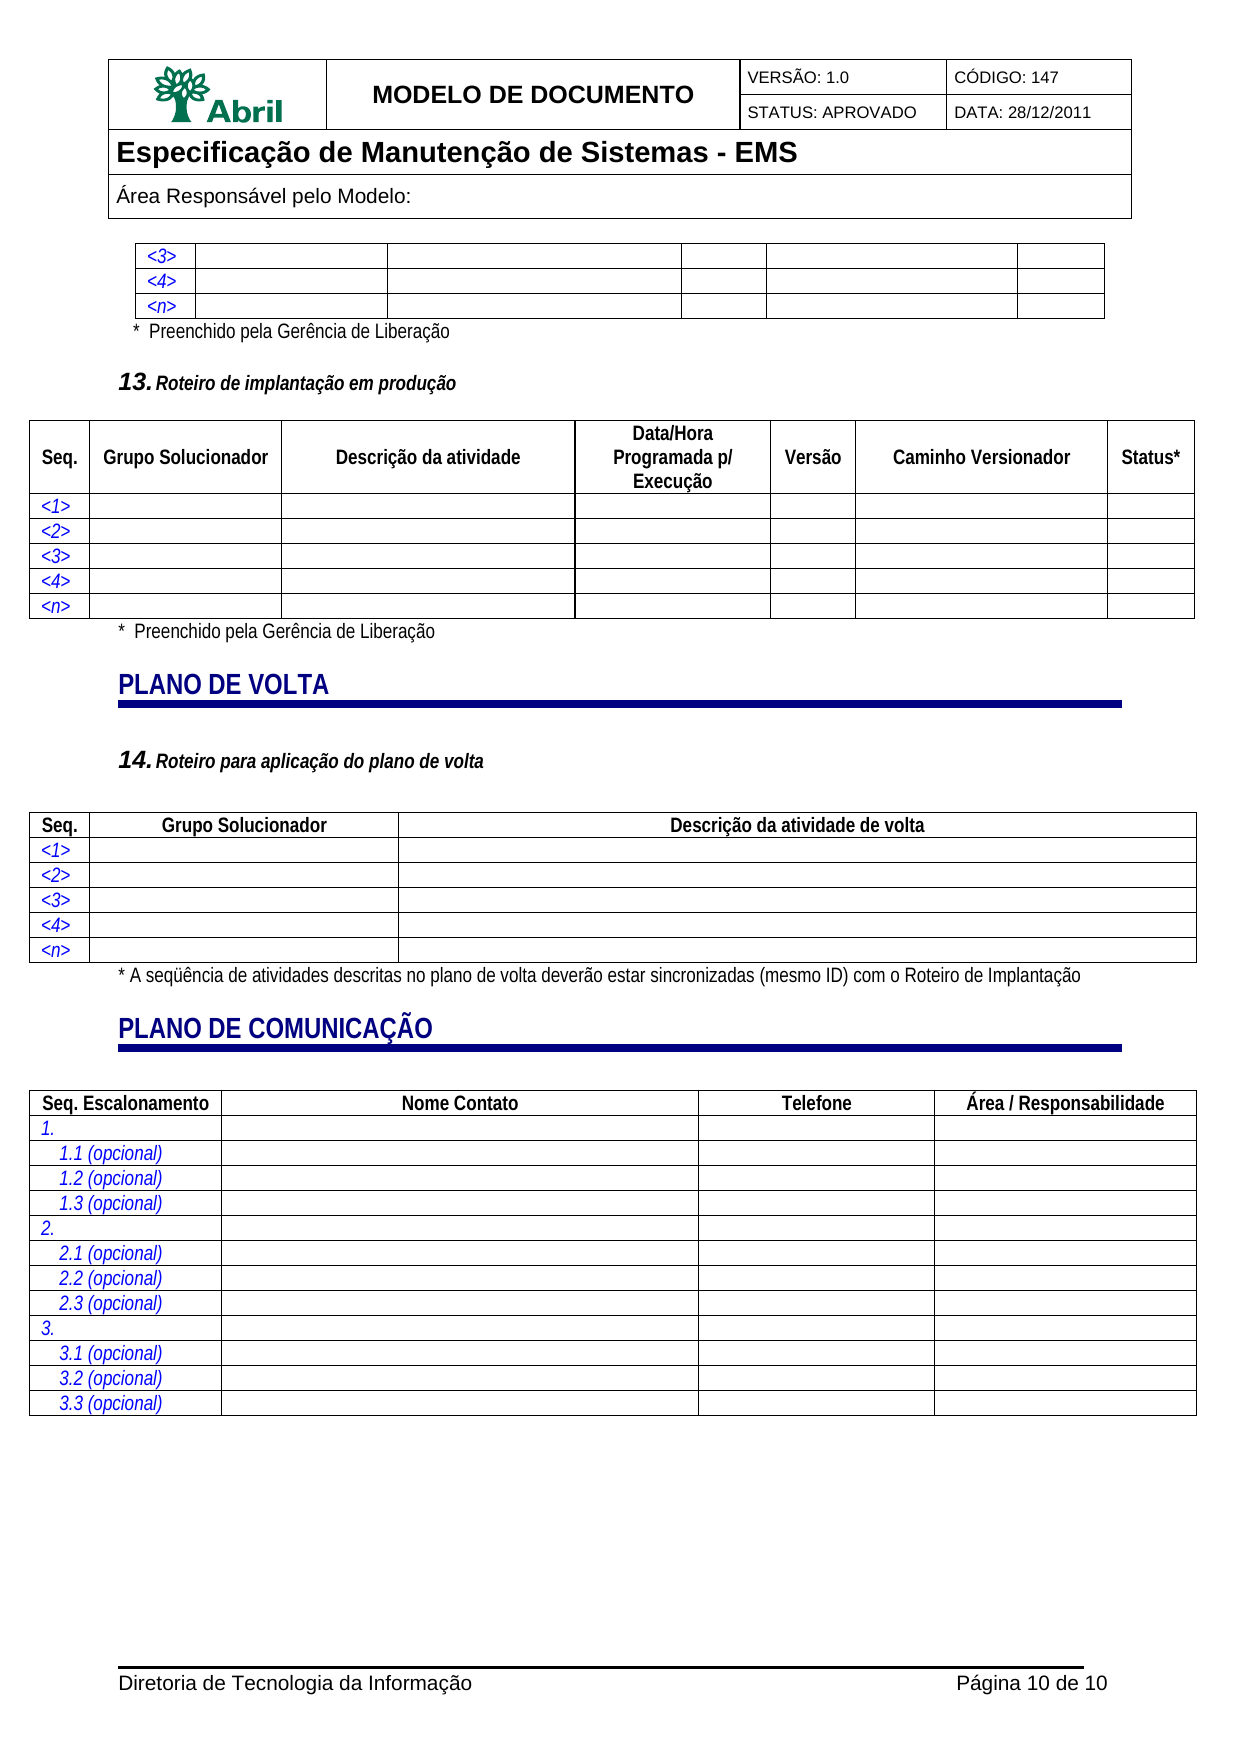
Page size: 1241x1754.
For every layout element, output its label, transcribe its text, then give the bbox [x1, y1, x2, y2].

subtitle Roteiro de implantação em produção [118, 367, 1122, 396]
table_cell [222, 1241, 698, 1264]
table_cell <1> [30, 838, 89, 862]
table_cell [196, 269, 387, 293]
table_cell [767, 294, 1017, 318]
table_cell [1108, 544, 1194, 568]
table_cell [1108, 594, 1194, 618]
table_cell [222, 1266, 698, 1289]
table_header Data/Hora Programada p/ Execução [576, 421, 770, 493]
table_cell [576, 594, 770, 618]
table_cell [699, 1366, 934, 1389]
table_cell [935, 1166, 1196, 1189]
table_cell [856, 569, 1107, 593]
table_cell [699, 1166, 934, 1189]
table_cell [682, 294, 766, 318]
table_cell [222, 1291, 698, 1314]
table_cell [388, 294, 681, 318]
table_cell [699, 1291, 934, 1314]
table_cell 3. [30, 1316, 221, 1339]
table_cell <1> [30, 494, 89, 518]
table_cell [282, 544, 574, 568]
table_cell [771, 544, 855, 568]
table_cell <2> [30, 519, 89, 543]
table_header Descrição da atividade [282, 421, 574, 493]
table_cell [856, 494, 1107, 518]
table_cell [767, 269, 1017, 293]
table_cell [935, 1141, 1196, 1164]
table_header Nome Contato [222, 1091, 698, 1114]
table_cell <2> [30, 863, 89, 887]
table_cell [222, 1216, 698, 1239]
table_cell [90, 913, 398, 937]
table_header Status* [1108, 421, 1194, 493]
table_cell [699, 1116, 934, 1139]
table_cell 1.2 (opcional) [30, 1166, 221, 1189]
table_cell <3> [30, 544, 89, 568]
table_cell [399, 838, 1196, 862]
table_cell [767, 244, 1017, 268]
table_cell [388, 269, 681, 293]
table_cell [576, 519, 770, 543]
table_cell [282, 594, 574, 618]
table_cell [935, 1116, 1196, 1139]
table_cell [222, 1191, 698, 1214]
table_cell [399, 888, 1196, 912]
table_cell [196, 244, 387, 268]
table_cell [576, 494, 770, 518]
table_cell [699, 1341, 934, 1364]
table_header Seq. [30, 813, 89, 837]
table_cell [90, 569, 281, 593]
table_cell [699, 1191, 934, 1214]
table_header Seq. [30, 421, 89, 493]
table_cell [222, 1166, 698, 1189]
table_cell [576, 569, 770, 593]
table_cell [222, 1141, 698, 1164]
table_cell <3> [136, 244, 195, 268]
table_cell [399, 938, 1196, 962]
table_cell [699, 1141, 934, 1164]
table_cell [90, 838, 398, 862]
table_cell [935, 1216, 1196, 1239]
table_cell [222, 1366, 698, 1389]
table_cell [90, 544, 281, 568]
table_cell <4> [30, 913, 89, 937]
text * Preenchido pela Gerência de Liberação [118, 619, 1122, 643]
table_cell [935, 1241, 1196, 1264]
table_cell [1108, 494, 1194, 518]
table_cell [935, 1366, 1196, 1389]
table_cell [1108, 569, 1194, 593]
table_cell [1018, 294, 1104, 318]
table_header Grupo Solucionador [90, 813, 398, 837]
table_cell 1. [30, 1116, 221, 1139]
table_cell [856, 594, 1107, 618]
table_cell [222, 1316, 698, 1339]
table_cell [699, 1316, 934, 1339]
table_cell [282, 519, 574, 543]
table_cell 2.3 (opcional) [30, 1291, 221, 1314]
table_cell [282, 569, 574, 593]
table_cell <n> [30, 594, 89, 618]
table_header Caminho Versionador [856, 421, 1107, 493]
table_cell [90, 888, 398, 912]
table_cell [1018, 244, 1104, 268]
table_header Seq. Escalonamento [30, 1091, 221, 1114]
table_cell [222, 1341, 698, 1364]
table_cell <n> [136, 294, 195, 318]
table_cell <4> [136, 269, 195, 293]
table_cell [682, 269, 766, 293]
table_cell [856, 544, 1107, 568]
table_cell [699, 1266, 934, 1289]
table_cell [90, 938, 398, 962]
subtitle PLANO DE VOLTA [118, 667, 1122, 700]
table_cell [388, 244, 681, 268]
table_cell [90, 594, 281, 618]
table_cell 2. [30, 1216, 221, 1239]
table_cell [282, 494, 574, 518]
table_cell [935, 1391, 1196, 1414]
table_cell <4> [30, 569, 89, 593]
table_cell 2.2 (opcional) [30, 1266, 221, 1289]
table_cell [771, 594, 855, 618]
table_cell [1018, 269, 1104, 293]
table_cell 1.1 (opcional) [30, 1141, 221, 1164]
table_header Grupo Solucionador [90, 421, 281, 493]
table_cell [771, 519, 855, 543]
table_cell [856, 519, 1107, 543]
table_cell <n> [30, 938, 89, 962]
table_cell [196, 294, 387, 318]
table_cell [1108, 519, 1194, 543]
table_cell 3.1 (opcional) [30, 1341, 221, 1364]
table_header Descrição da atividade de volta [399, 813, 1196, 837]
text * A seqüência de atividades descritas no plano de volta deverão estar sincronizadas (mesmo ID) com o Roteiro de Implantação [118, 963, 1122, 987]
table_cell [699, 1391, 934, 1414]
table_header Área / Responsabilidade [935, 1091, 1196, 1114]
table_cell [222, 1116, 698, 1139]
table_cell [90, 863, 398, 887]
table_cell [699, 1241, 934, 1264]
table_cell [90, 494, 281, 518]
table_cell [935, 1191, 1196, 1214]
table_cell 1.3 (opcional) [30, 1191, 221, 1214]
table_cell <3> [30, 888, 89, 912]
table_cell 3.3 (opcional) [30, 1391, 221, 1414]
table_cell [682, 244, 766, 268]
table_cell [399, 863, 1196, 887]
table_header Versão [771, 421, 855, 493]
table_cell [222, 1391, 698, 1414]
table_cell [699, 1216, 934, 1239]
text * Preenchido pela Gerência de Liberação [133, 319, 1122, 343]
table_cell 2.1 (opcional) [30, 1241, 221, 1264]
table_cell [935, 1341, 1196, 1364]
table_cell [935, 1291, 1196, 1314]
table_cell [399, 913, 1196, 937]
subtitle Roteiro para aplicação do plano de volta [118, 746, 1122, 774]
table_cell [771, 494, 855, 518]
table_cell [90, 519, 281, 543]
table_header Telefone [699, 1091, 934, 1114]
table_cell [935, 1316, 1196, 1339]
table_cell 3.2 (opcional) [30, 1366, 221, 1389]
subtitle PLANO DE COMUNICAÇÃO [118, 1011, 1122, 1044]
table_cell [771, 569, 855, 593]
table_cell [935, 1266, 1196, 1289]
table_cell [576, 544, 770, 568]
